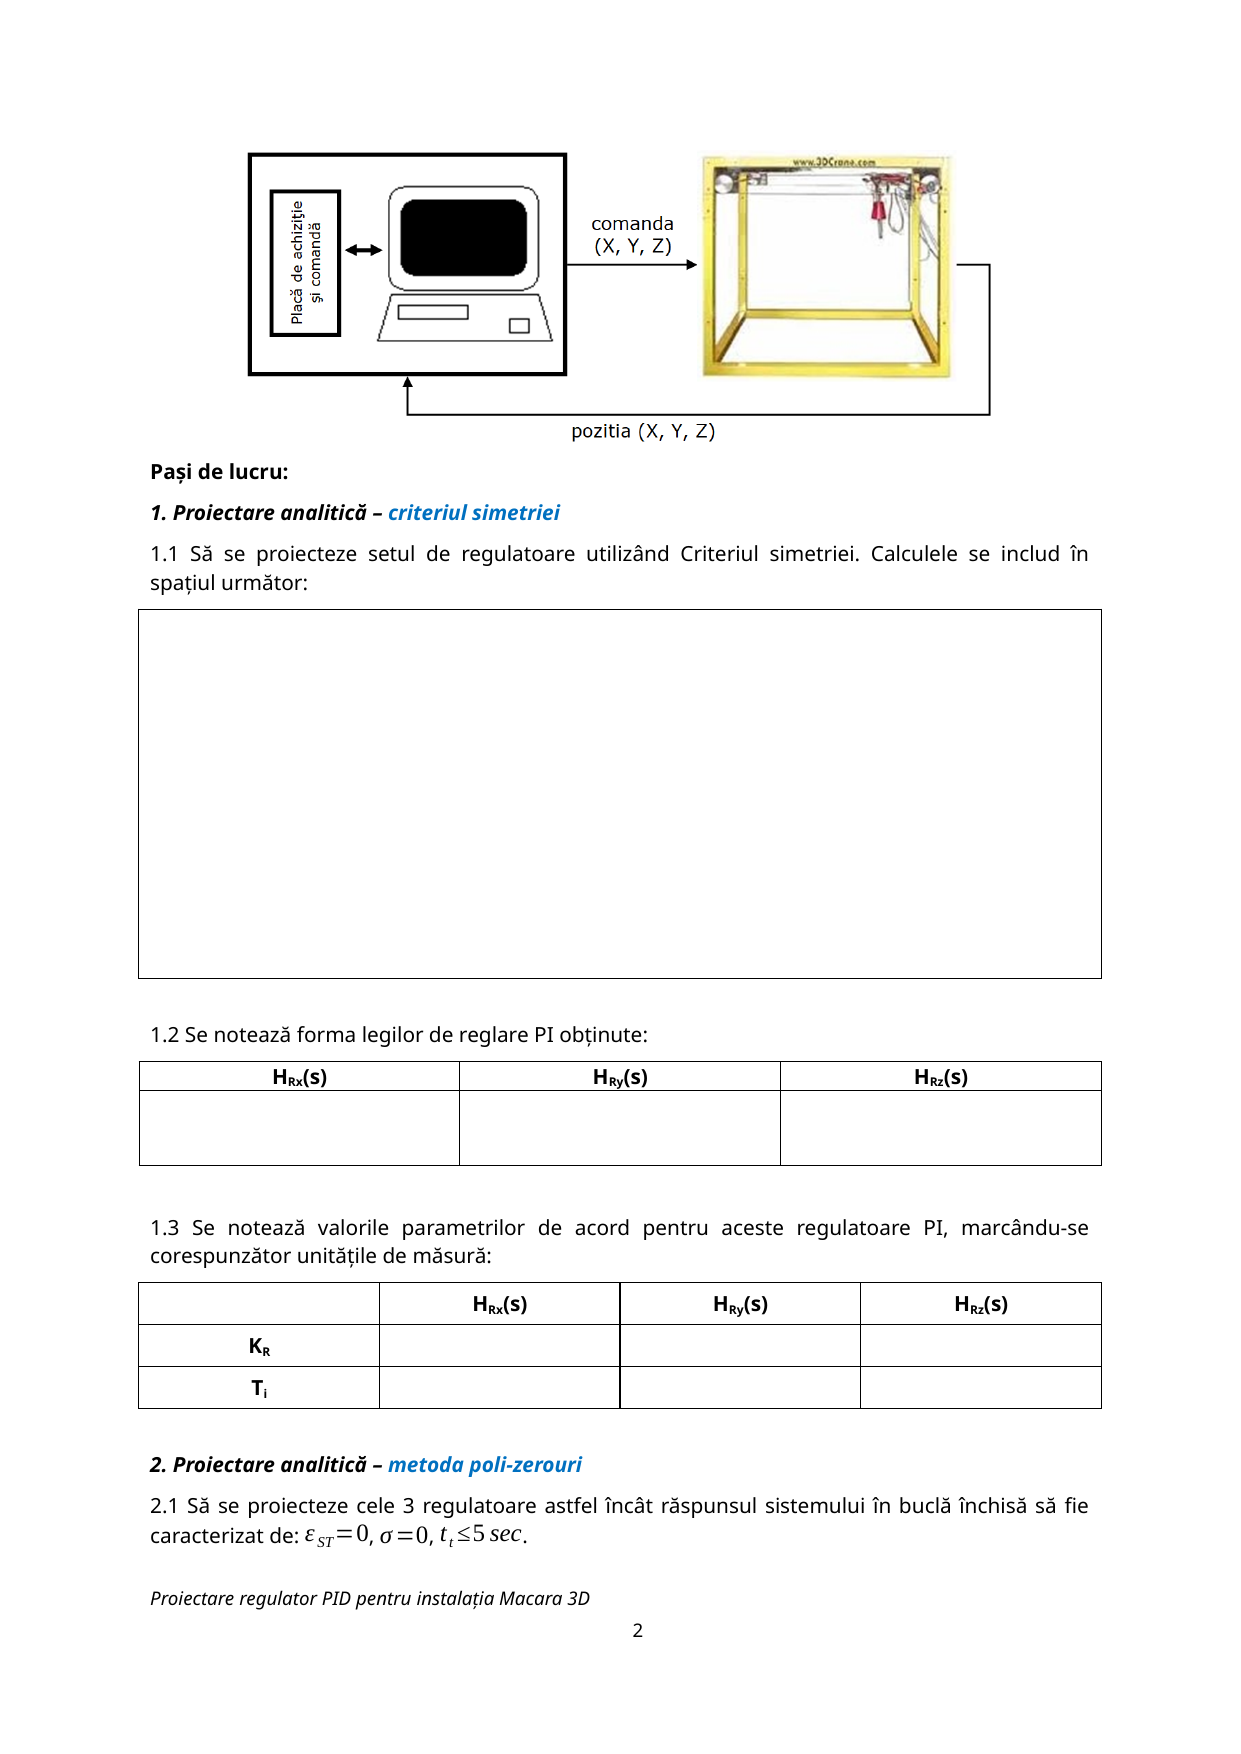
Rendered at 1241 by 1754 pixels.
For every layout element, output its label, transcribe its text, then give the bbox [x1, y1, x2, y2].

table_header HRy(s) [621, 1283, 860, 1324]
table_cell KR [139, 1325, 379, 1366]
text 1.2 Se notează forma legilor de reglare PI obținute: [150, 1020, 1090, 1048]
text 1. Proiectare analitică – criteriul simetriei [150, 498, 1090, 527]
text 2. Proiectare analitică – metoda poli-zerouri [150, 1450, 1090, 1479]
table_header [139, 1283, 379, 1324]
table_cell [621, 1325, 860, 1366]
table_header HRz(s) [781, 1062, 1101, 1090]
table_header HRx(s) [380, 1283, 619, 1324]
table_cell [781, 1091, 1101, 1165]
table_cell [380, 1367, 619, 1408]
table_header HRx(s) [140, 1062, 459, 1090]
table_cell [380, 1325, 619, 1366]
text 2.1 Să se proiecteze cele 3 regulatoare astfel încât răspunsul sistemului în buclă închisă să fie caracterizat de: , , . [150, 1491, 1090, 1551]
text Pași de lucru: [150, 457, 1090, 486]
table_cell [460, 1091, 780, 1165]
table_header HRz(s) [861, 1283, 1101, 1324]
table_cell [140, 1091, 459, 1165]
table_cell [861, 1367, 1101, 1408]
table_cell Ti [139, 1367, 379, 1408]
picture [245, 150, 995, 445]
table_cell [861, 1325, 1101, 1366]
table_header [139, 610, 1101, 978]
text 1.3 Se notează valorile parametrilor de acord pentru aceste regulatoare PI, marcându-se corespunzător unitățile de măsură: [150, 1213, 1090, 1270]
text 1.1 Să se proiecteze setul de regulatoare utilizând Criteriul simetriei. Calculele se includ în spațiul următor: [150, 539, 1090, 596]
table_header HRy(s) [460, 1062, 780, 1090]
table_cell [621, 1367, 860, 1408]
